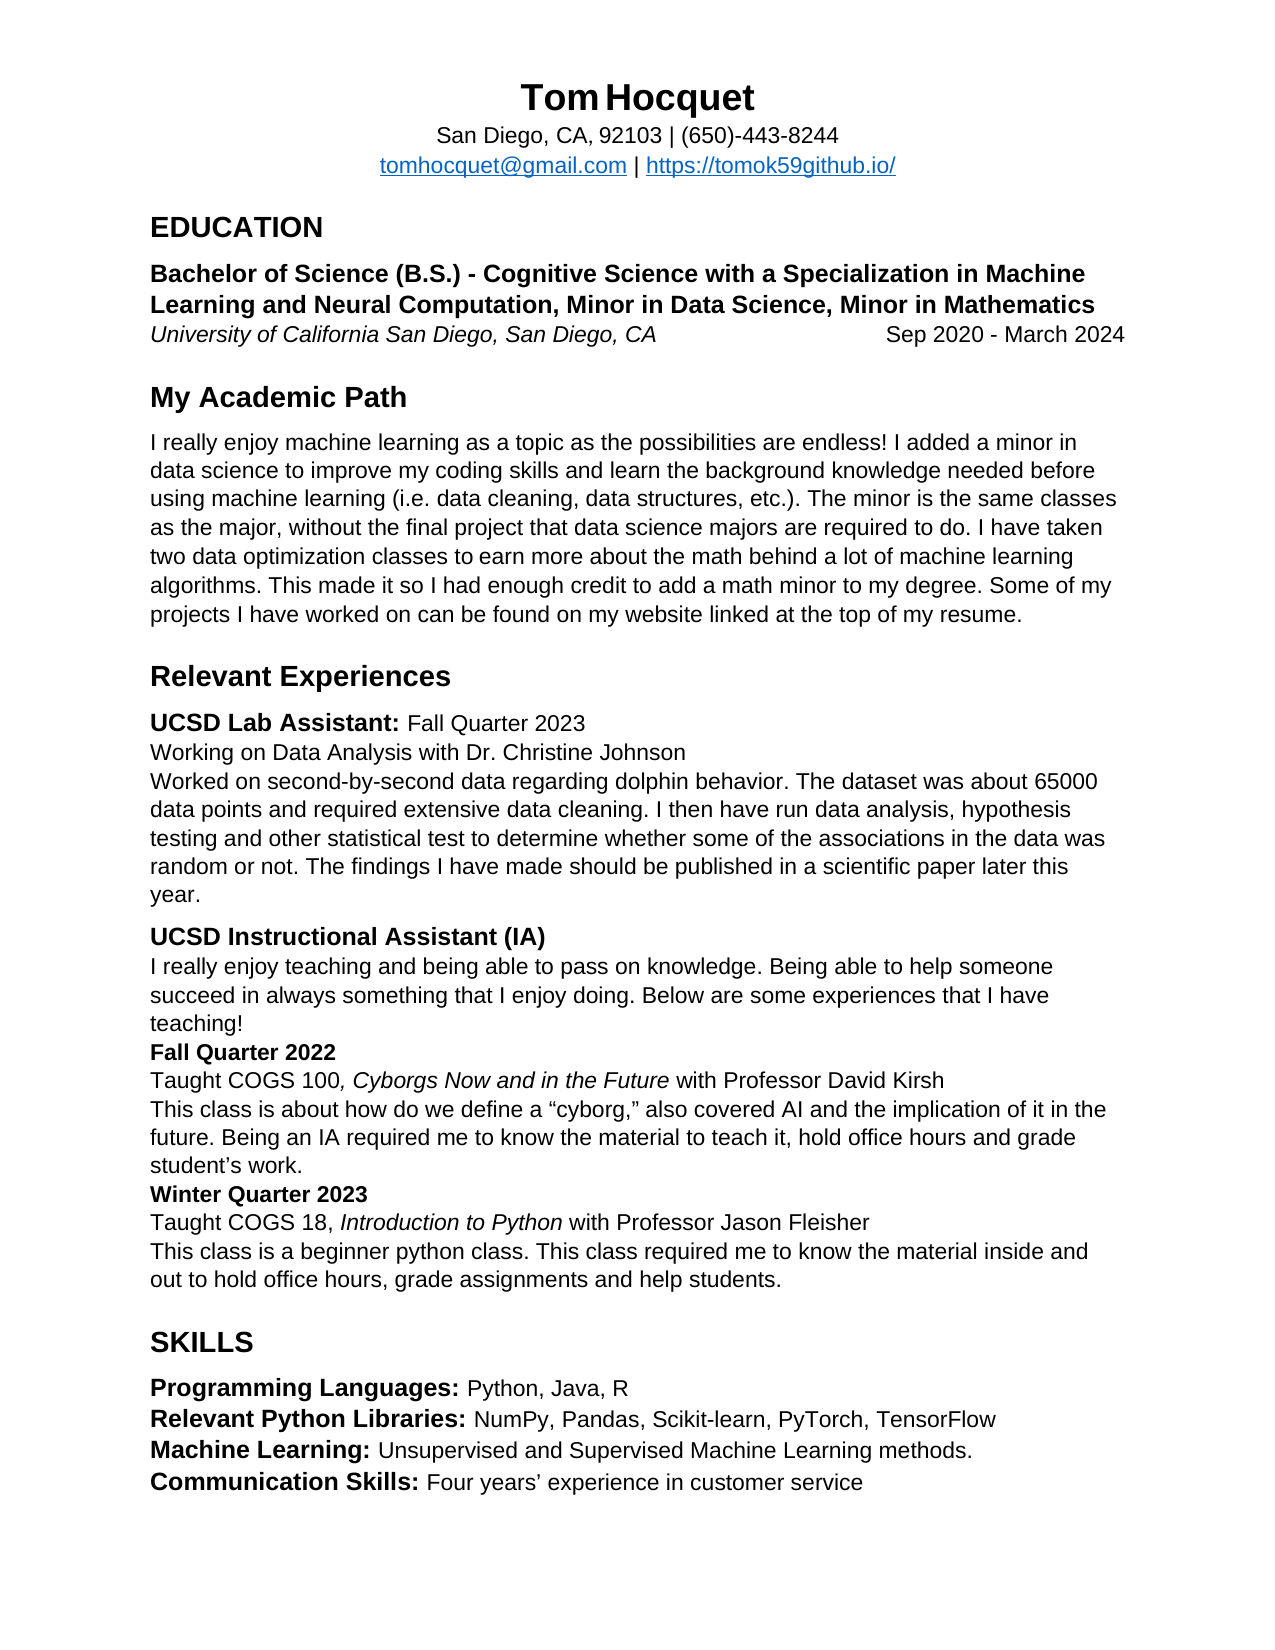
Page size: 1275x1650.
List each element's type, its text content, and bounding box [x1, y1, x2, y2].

text My Academic Path [150, 380, 1125, 413]
text tomhocquet@gmail.com | https://tomok59github.io/ [150, 152, 1125, 178]
text Winter Quarter 2023 [150, 1181, 1125, 1207]
text Tom Hocquet [150, 75, 1125, 118]
text This class is a beginner python class. This class required me to know the material inside and out to hold office hours, grade assignments and help students. [150, 1238, 1125, 1292]
text Machine Learning: Unsupervised and Supervised Machine Learning methods. [150, 1436, 1125, 1464]
text Relevant Experiences [150, 659, 1125, 693]
text Bachelor of Science (B.S.) - Cognitive Science with a Specialization in Machine Learning and Neural Computation, Minor in Data Science, Minor in Mathematics [150, 259, 1125, 319]
text EDUCATION [150, 210, 1125, 244]
text San Diego, CA, 92103 | (650)-443-8244 [150, 122, 1125, 149]
text Working on Data Analysis with Dr. Christine Johnson Worked on second-by-second data regarding dolphin behavior. The dataset was about 65000 data points and required extensive data cleaning. I then have run data analysis, hypothesis testing and other statistical test to determine whether some of the associations in the data was random or not. The findings I have made should be published in a scientific paper later this year. [150, 739, 1125, 908]
text University of California San Diego, San Diego, CA Sep 2020 - March 2024 [150, 321, 1125, 347]
text Communication Skills: Four years’ experience in customer service [150, 1467, 1125, 1495]
text I really enjoy machine learning as a topic as the possibilities are endless! I added a minor in data science to improve my coding skills and learn the background knowledge needed before using machine learning (i.e. data cleaning, data structures, etc.). The minor is the same classes as the major, without the final project that data science majors are required to do. I have taken two data optimization classes to earn more about the math behind a lot of machine learning algorithms. This made it so I had enough credit to add a math minor to my degree. Some of my projects I have worked on can be found on my website linked at the top of my resume. [150, 428, 1125, 627]
text This class is about how do we define a “cyborg,” also covered AI and the implication of it in the future. Being an IA required me to know the material to teach it, hold office hours and grade student’s work. [150, 1096, 1125, 1179]
text Programming Languages: Python, Java, R [150, 1373, 1125, 1402]
text Taught COGS 100, Cyborgs Now and in the Future with Professor David Kirsh [150, 1067, 1125, 1093]
text UCSD Lab Assistant: Fall Quarter 2023 [150, 708, 1125, 737]
text SKILLS [150, 1325, 1125, 1358]
text Taught COGS 18, Introduction to Python with Professor Jason Fleisher [150, 1209, 1125, 1236]
text Relevant Python Libraries: NumPy, Pandas, Scikit-learn, PyTorch, TensorFlow [150, 1404, 1125, 1433]
text UCSD Instructional Assistant (IA) [150, 922, 1125, 951]
text Fall Quarter 2022 [150, 1039, 1125, 1065]
text I really enjoy teaching and being able to pass on knowledge. Being able to help someone succeed in always something that I enjoy doing. Below are some experiences that I have teaching! [150, 953, 1125, 1037]
